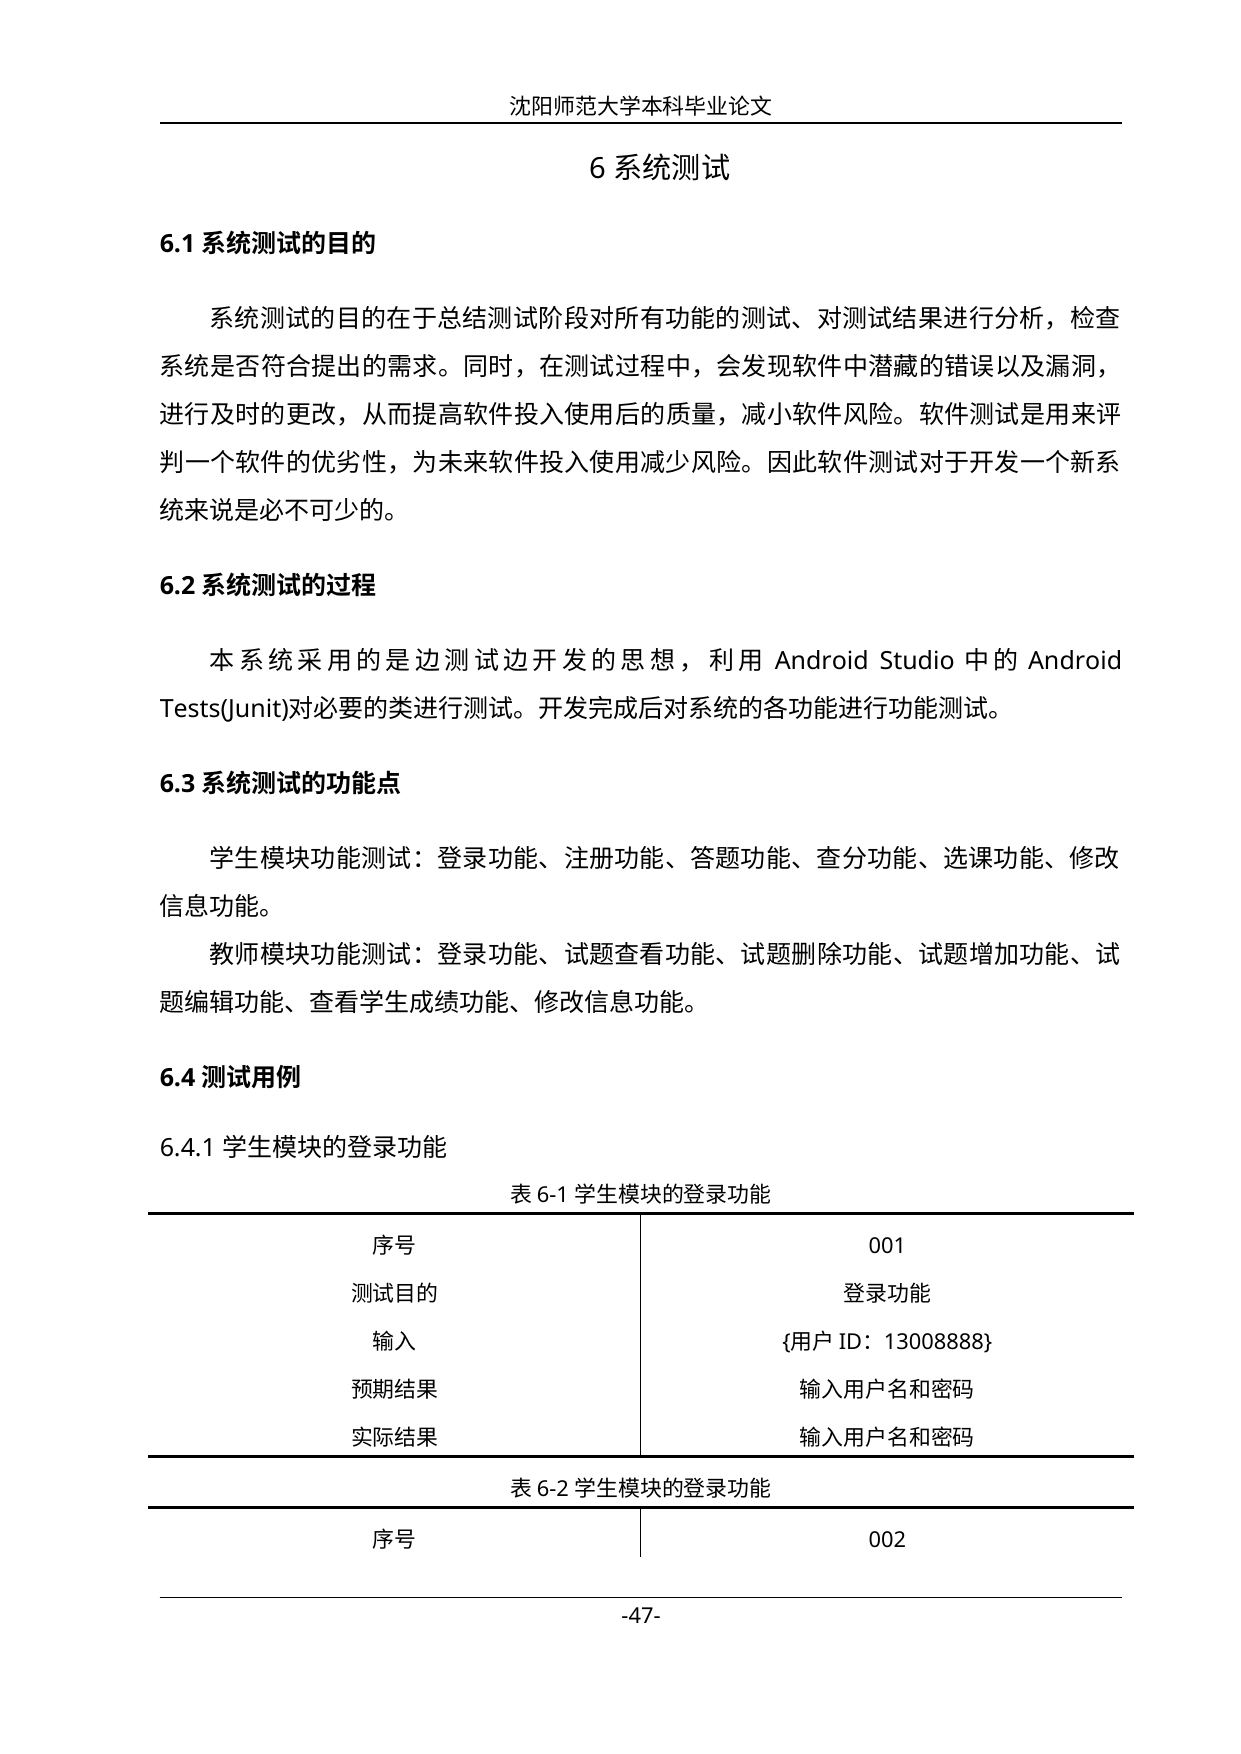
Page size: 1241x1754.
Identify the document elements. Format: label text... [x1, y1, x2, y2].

table_header 序号 [148, 1509, 640, 1557]
table_cell 输入用户名和密码 [641, 1407, 1133, 1455]
table_header 序号 [148, 1215, 640, 1263]
text 学生模块功能测试：登录功能、注册功能、答题功能、查分功能、选课功能、修改信息功能。 [159, 829, 1122, 925]
subtitle 6.4 测试用例 [159, 1048, 1122, 1096]
table_cell 测试目的 [148, 1263, 640, 1311]
text 本系统采用的是边测试边开发的思想，利用Android Studio中的Android Tests(Junit)对必要的类进行测试。开发完成后对系统的各功能进行功能测试。 [159, 631, 1122, 727]
subtitle 6.3 系统测试的功能点 [159, 754, 1122, 802]
list 6 系统测试 [197, 145, 1122, 187]
table_cell 预期结果 [148, 1359, 640, 1407]
table_header 001 [641, 1215, 1133, 1263]
text 教师模块功能测试：登录功能、试题查看功能、试题删除功能、试题增加功能、试题编辑功能、查看学生成绩功能、修改信息功能。 [159, 925, 1122, 1021]
table_cell 实际结果 [148, 1407, 640, 1455]
text 6.4.1 学生模块的登录功能 [159, 1123, 1122, 1164]
text 表6-2 学生模块的登录功能 [159, 1458, 1122, 1506]
table_header 002 [641, 1509, 1133, 1557]
table_cell 登录功能 [641, 1263, 1133, 1311]
text 表6-1 学生模块的登录功能 [159, 1164, 1122, 1212]
table_cell 输入 [148, 1311, 640, 1359]
table_cell 输入用户名和密码 [641, 1359, 1133, 1407]
text 系统测试的目的在于总结测试阶段对所有功能的测试、对测试结果进行分析，检查系统是否符合提出的需求。同时，在测试过程中，会发现软件中潜藏的错误以及漏洞，进行及时的更改，从而提高软件投入使用后的质量，减小软件风险。软件测试是用来评判一个软件的优劣性，为未来软件投入使用减少风险。因此软件测试对于开发一个新系统来说是必不可少的。 [159, 289, 1122, 529]
table_cell {用户ID：13008888} [641, 1311, 1133, 1359]
subtitle 6.1 系统测试的目的 [159, 214, 1122, 262]
subtitle 6.2 系统测试的过程 [159, 556, 1122, 604]
